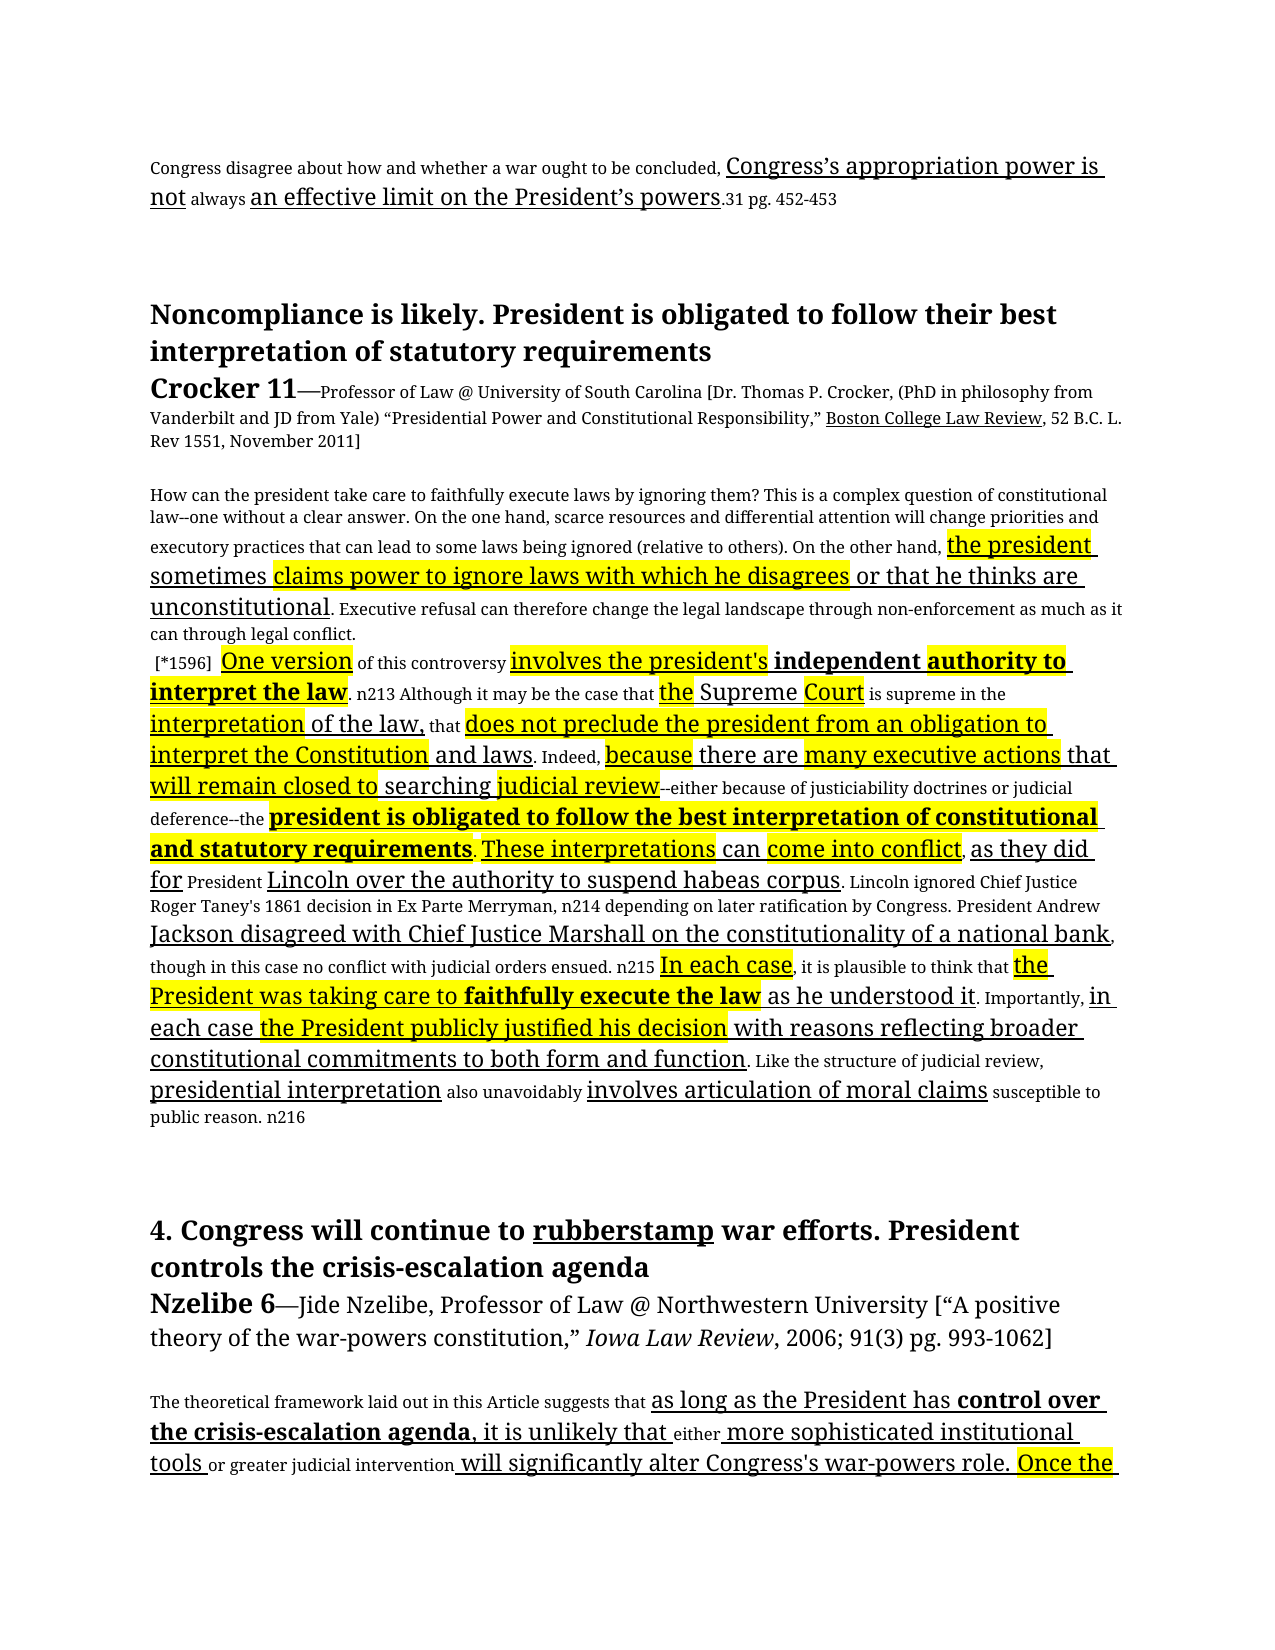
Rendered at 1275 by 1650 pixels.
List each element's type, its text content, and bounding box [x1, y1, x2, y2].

text [*1596] One version of this controversy involves the president's independent authority to interpret the law. n213 Although it may be the case that the Supreme Court is supreme in the interpretation of the law, that does not preclude the president from an obligation to interpret the Constitution and laws. Indeed, because there are many executive actions that will remain closed to searching judicial review--either because of justiciability doctrines or judicial deference--the president is obligated to follow the best interpretation of constitutional and statutory requirements. These interpretations can come into conflict, as they did for President Lincoln over the authority to suspend habeas corpus. Lincoln ignored Chief Justice Roger Taney's 1861 decision in Ex Parte Merryman, n214 depending on later ratification by Congress. President Andrew Jackson disagreed with Chief Justice Marshall on the constitutionality of a national bank, though in this case no conflict with judicial orders ensued. n215 In each case, it is plausible to think that the President was taking care to faithfully execute the law as he understood it. Importantly, in each case the President publicly justified his decision with reasons reflecting broader constitutional commitments to both form and function. Like the structure of judicial review, presidential interpretation also unavoidably involves articulation of moral claims susceptible to public reason. n216 [150, 645, 1125, 1128]
text Nzelibe 6—Jide Nzelibe, Professor of Law @ Northwestern University [“A positive theory of the war-powers constitution,” Iowa Law Review, 2006; 91(3) pg. 993-1062] [150, 1285, 1125, 1353]
text How can the president take care to faithfully execute laws by ignoring them? This is a complex question of constitutional law--one without a clear answer. On the one hand, scarce resources and differential attention will change priorities and executory practices that can lead to some laws being ignored (relative to others). On the other hand, the president sometimes claims power to ignore laws with which he disagrees or that he thinks are unconstitutional. Executive refusal can therefore change the legal landscape through non-enforcement as much as it can through legal conflict. [150, 483, 1125, 645]
subtitle Noncompliance is likely. President is obligated to follow their best interpretation of statutory requirements [150, 296, 1125, 369]
subtitle 4. Congress will continue to rubberstamp war efforts. President controls the crisis-escalation agenda [150, 1211, 1125, 1285]
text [150, 1384, 1125, 1478]
text Crocker 11—Professor of Law @ University of South Carolina [Dr. Thomas P. Crocker, (PhD in philosophy from Vanderbilt and JD from Yale) “Presidential Power and Constitutional Responsibility,” Boston College Law Review, 52 B.C. L. Rev 1551, November 2011] [150, 369, 1125, 452]
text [150, 150, 1125, 212]
